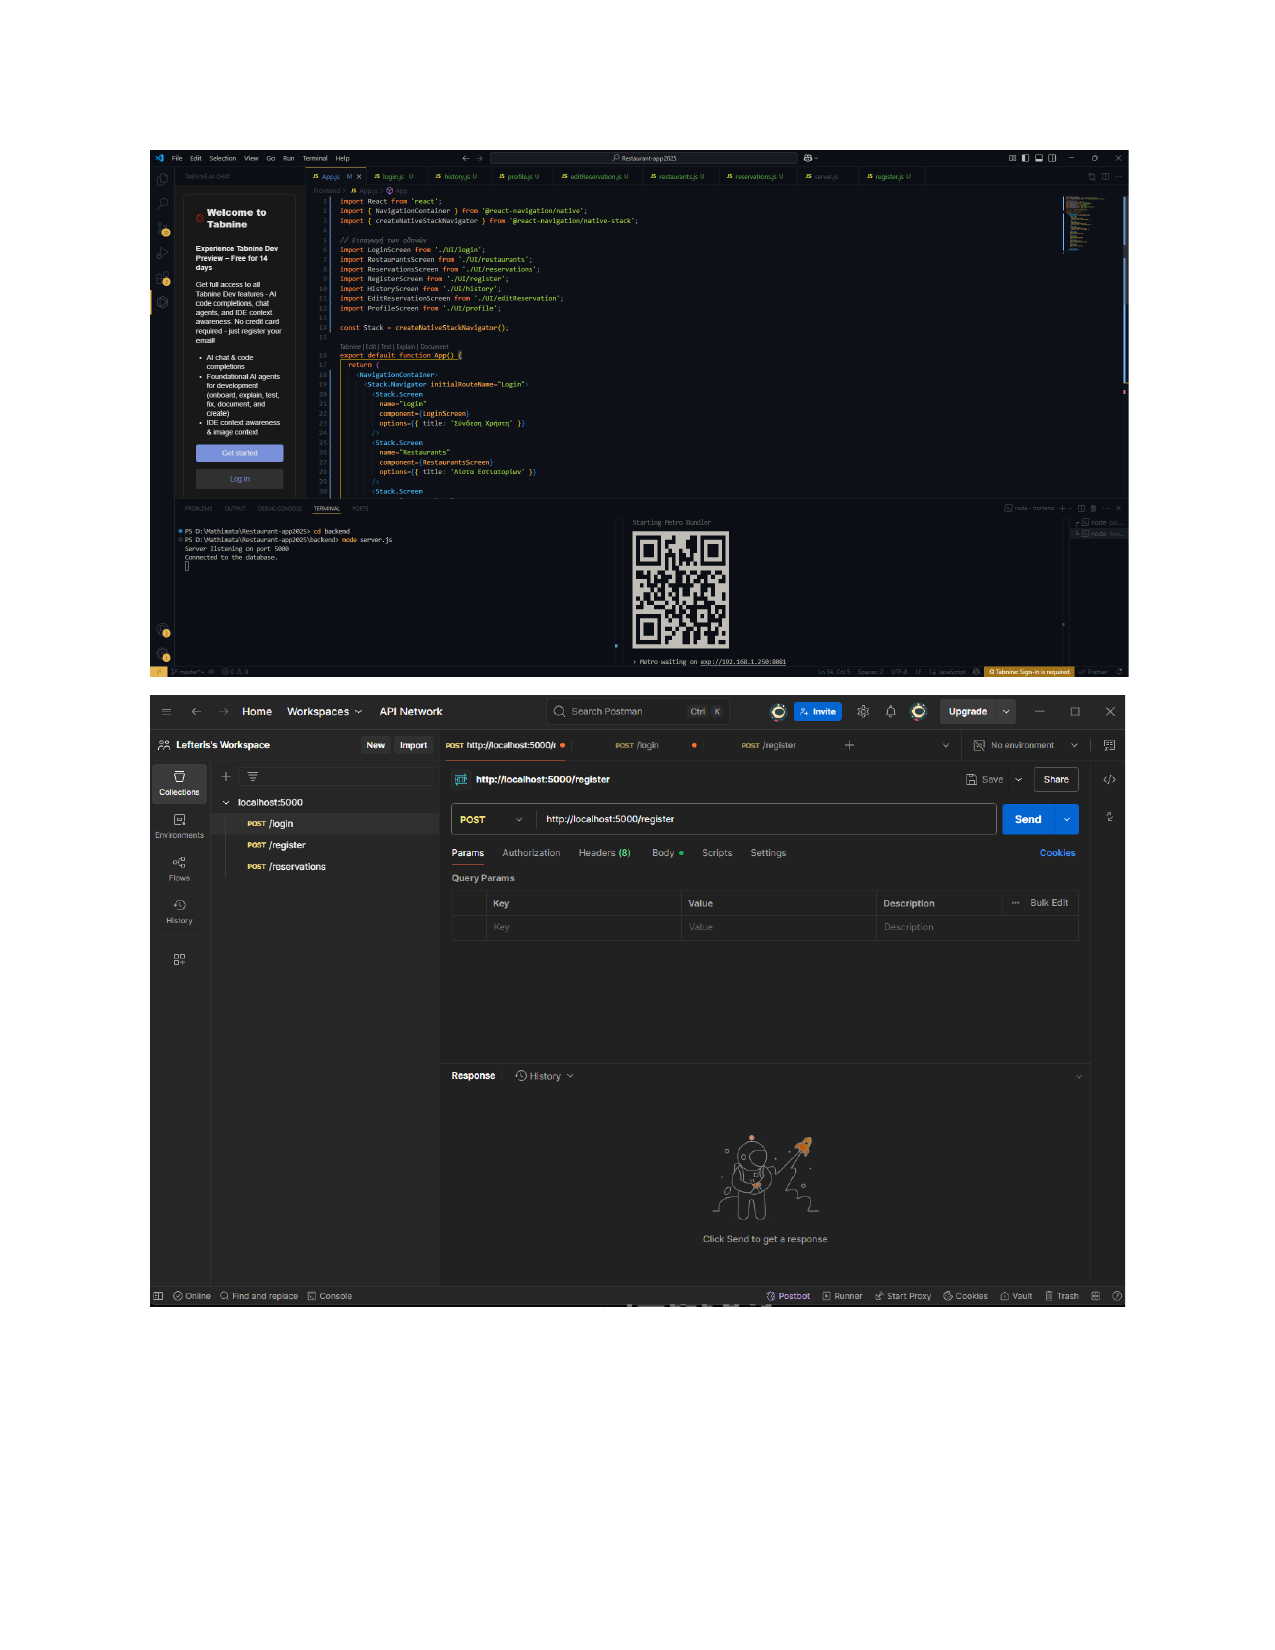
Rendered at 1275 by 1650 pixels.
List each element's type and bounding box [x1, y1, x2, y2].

picture [150, 695, 1125, 1307]
picture [150, 150, 1129, 677]
